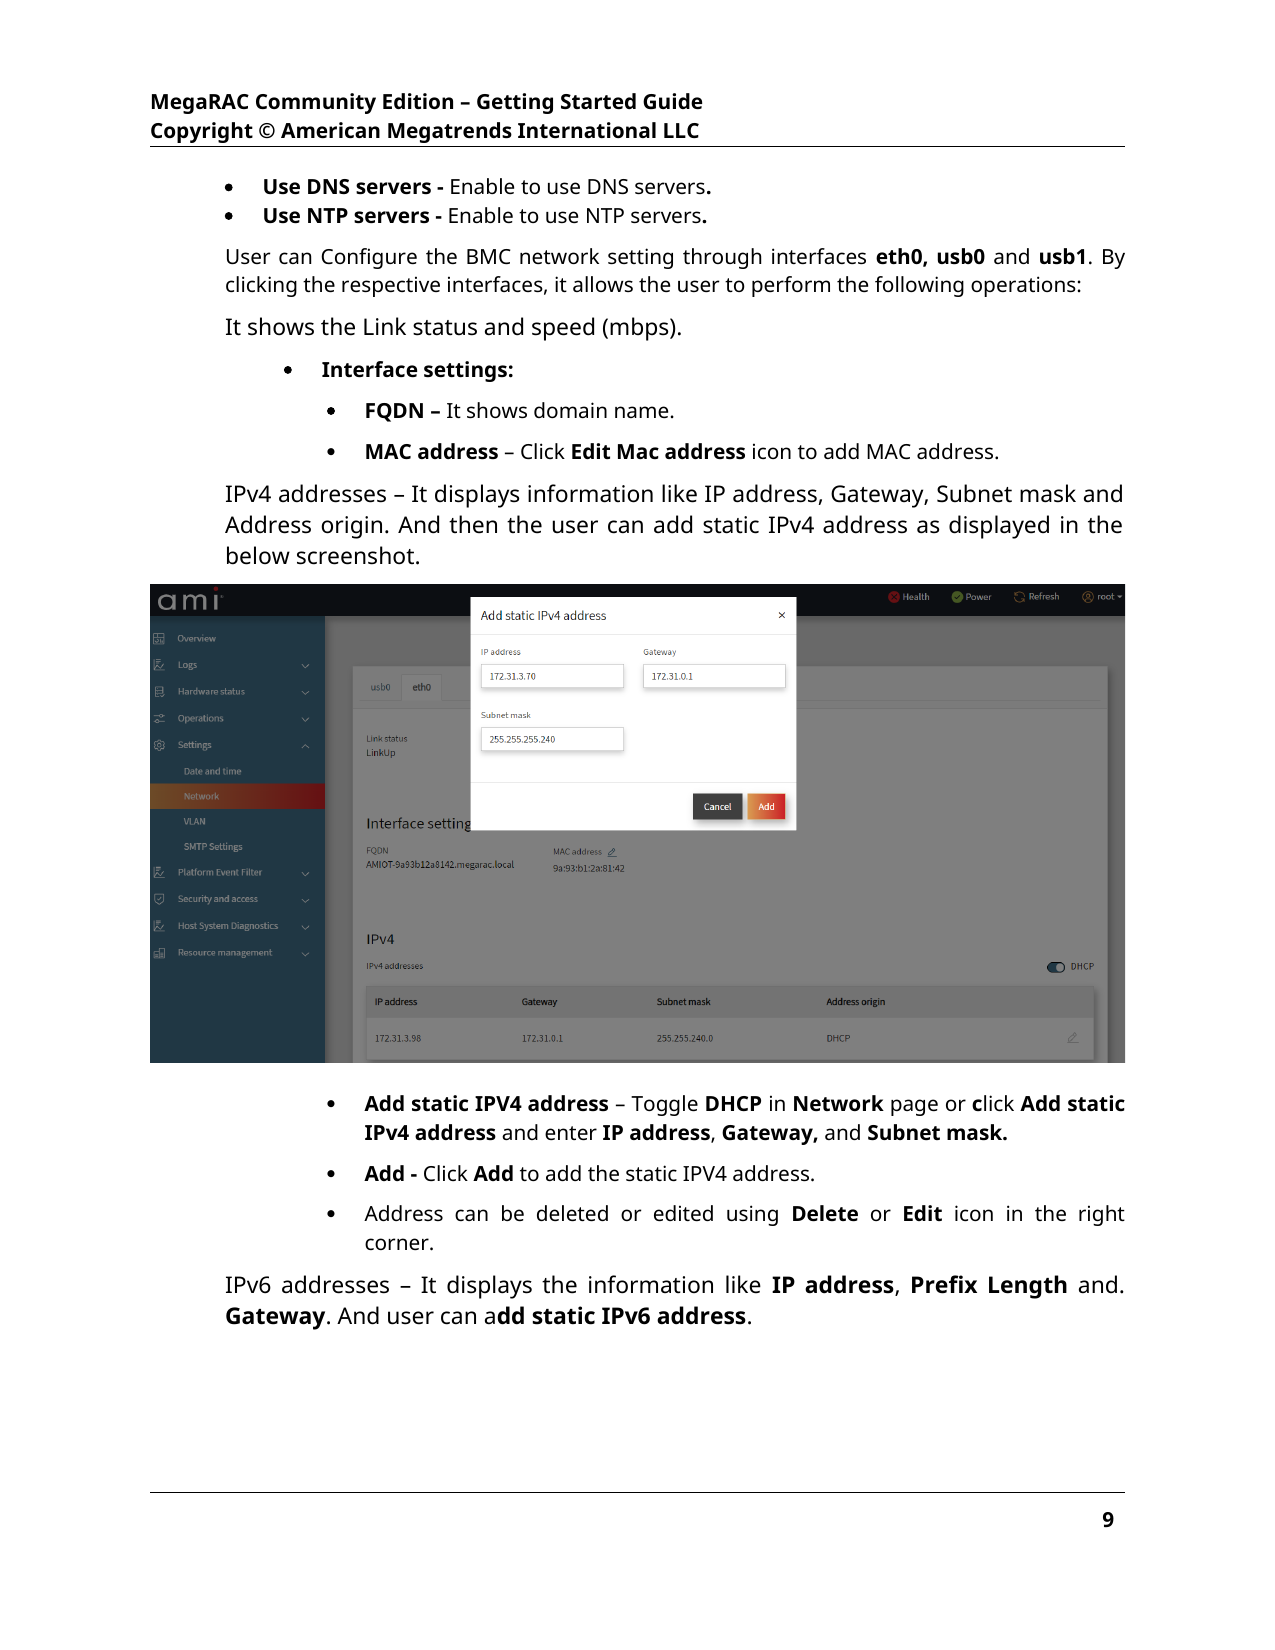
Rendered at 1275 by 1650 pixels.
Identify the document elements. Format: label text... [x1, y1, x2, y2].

list Address can be deleted or edited using Delete or Edit icon in the right corner. [327, 1199, 1125, 1256]
list Add static IPV4 address – Toggle DHCP in Network page or click Add static IPv4 address and enter IP address, Gateway, and Subnet mask. [327, 1089, 1125, 1146]
text User can Configure the BMC network setting through interfaces eth0, usb0 and usb1. By clicking the respective interfaces, it allows the user to perform the following operations: [225, 242, 1125, 299]
list Use NTP servers - Enable to use NTP servers. [225, 201, 1125, 229]
list MAC address – Click Edit Mac address icon to add MAC address. [327, 437, 1125, 465]
list Add - Click Add to add the static IPV4 address. [327, 1159, 1125, 1187]
list IPv4 addresses – It displays information like IP address, Gateway, Subnet mask and Address origin. And then the user can add static IPv4 address as displayed in the below screenshot. [225, 478, 1125, 572]
picture [150, 584, 1125, 1063]
list Use DNS servers - Enable to use DNS servers. [225, 172, 1125, 201]
list It shows the Link status and speed (mbps). [225, 311, 1125, 342]
list IPv6 addresses – It displays the information like IP address, Prefix Length and. Gateway. And user can add static IPv6 address. [225, 1269, 1125, 1331]
list Interface settings: [284, 355, 1125, 383]
list FQDN – It shows domain name. [327, 396, 1125, 424]
